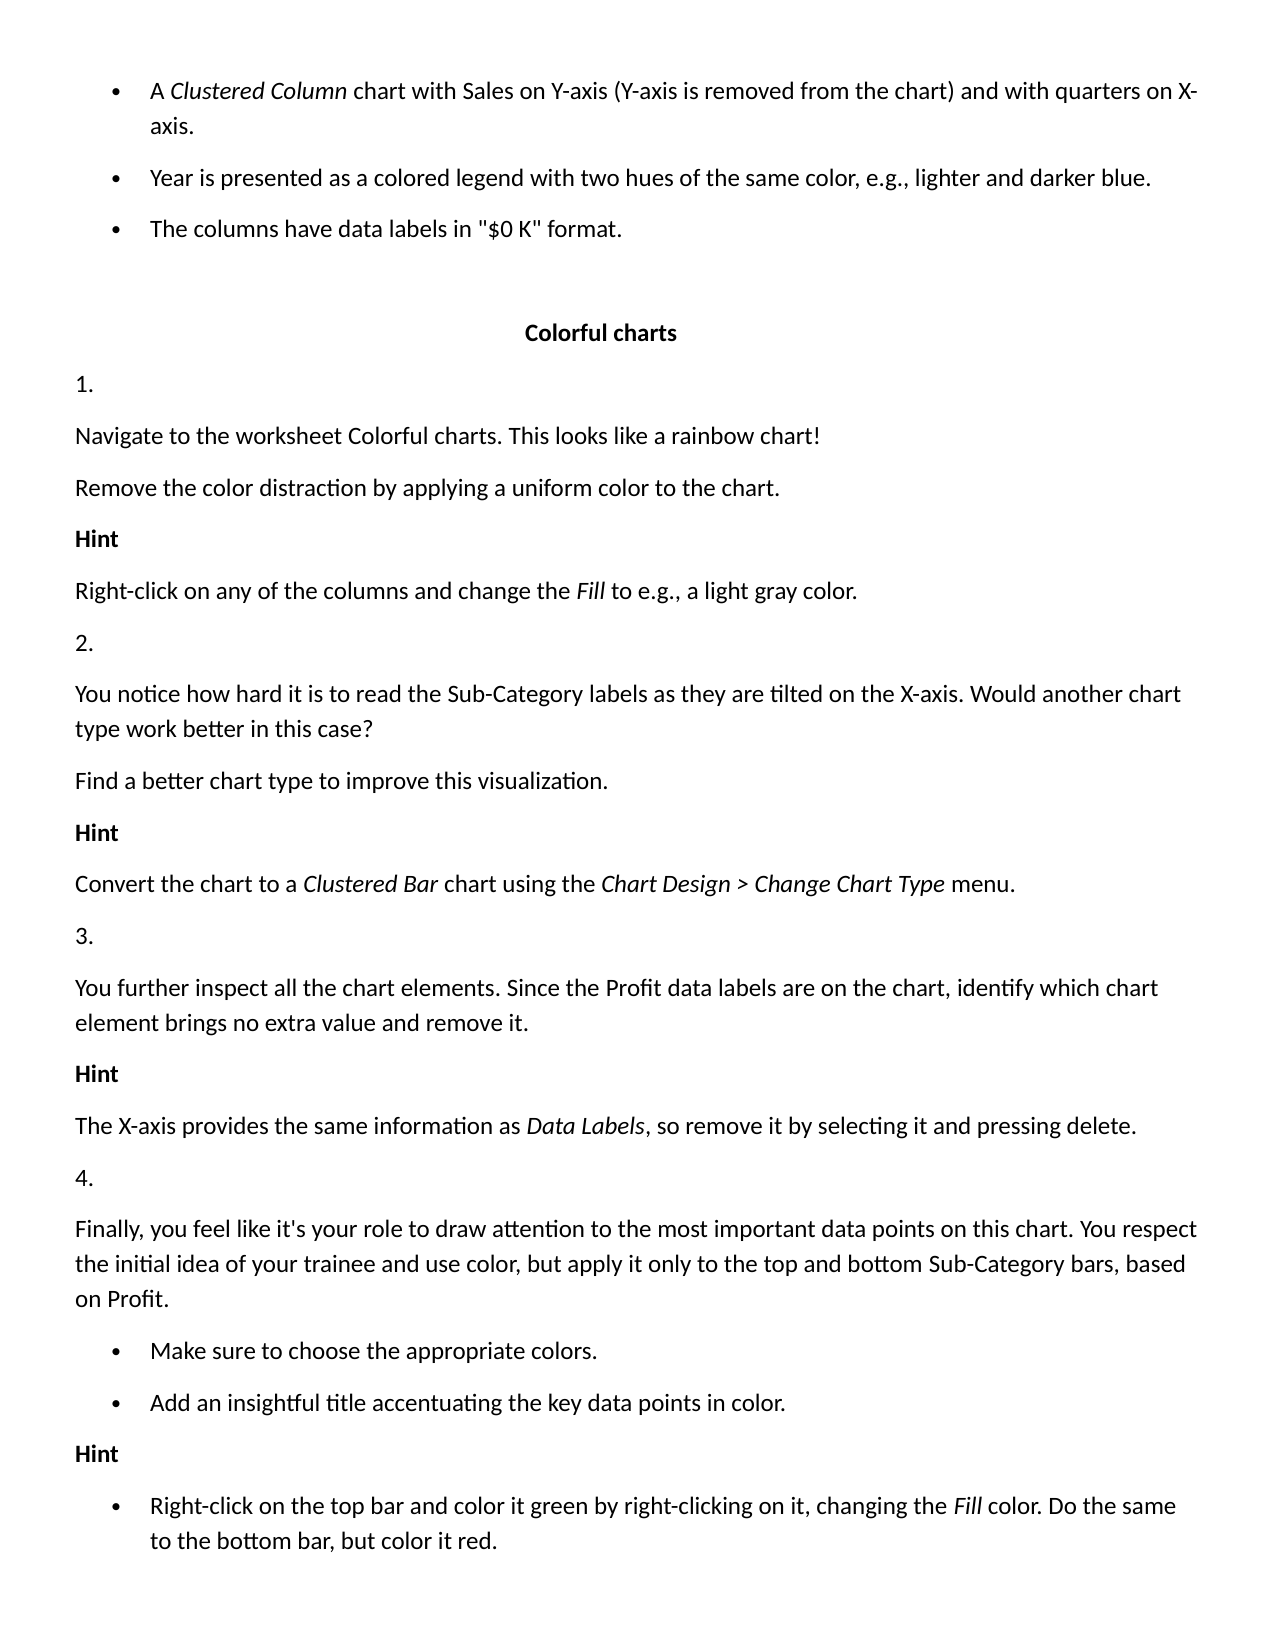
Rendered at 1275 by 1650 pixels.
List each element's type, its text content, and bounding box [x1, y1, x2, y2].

list The columns have data labels in "$0 K" format. [112, 213, 1200, 244]
list Make sure to choose the appropriate colors. [112, 1335, 1200, 1366]
text Finally, you feel like it's your role to draw attention to the most important data points on this chart. You respect the initial idea of your trainee and use color, but apply it only to the top and bottom Sub-Category bars, based on Profit. [75, 1213, 1200, 1314]
text Right-click on any of the columns and change the Fill to e.g., a light gray color. [75, 575, 1200, 606]
text 4. [75, 1162, 1200, 1192]
text The X-axis provides the same information as Data Labels, so remove it by selecting it and pressing delete. [75, 1110, 1200, 1141]
text Navigate to the worksheet Colorful charts. This looks like a rainbow chart! [75, 420, 1200, 451]
text Hint [75, 817, 1200, 847]
text Convert the chart to a Clustered Bar chart using the Chart Design > Change Chart Type menu. [75, 868, 1200, 899]
list A Clustered Column chart with Sales on Y-axis (Y-axis is removed from the chart) and with quarters on X-axis. [112, 75, 1200, 141]
list Add an insightful title accentuating the key data points in color. [112, 1387, 1200, 1417]
text Hint [75, 523, 1200, 554]
text Hint [75, 1058, 1200, 1089]
text You notice how hard it is to read the Sub-Category labels as they are tilted on the X-axis. Would another chart type work better in this case? [75, 678, 1200, 744]
text Remove the color distraction by applying a uniform color to the chart. [75, 472, 1200, 502]
text 2. [75, 627, 1200, 657]
text Find a better chart type to improve this visualization. [75, 765, 1200, 796]
text 1. [75, 368, 1200, 399]
text Colorful charts [525, 317, 1200, 347]
list Right-click on the top bar and color it green by right-clicking on it, changing the Fill color. Do the same to the bottom bar, but color it red. [112, 1490, 1200, 1556]
text You further inspect all the chart elements. Since the Profit data labels are on the chart, identify which chart element brings no extra value and remove it. [75, 972, 1200, 1037]
list Year is presented as a colored legend with two hues of the same color, e.g., lighter and darker blue. [112, 162, 1200, 192]
text Hint [75, 1438, 1200, 1469]
text 3. [75, 920, 1200, 951]
